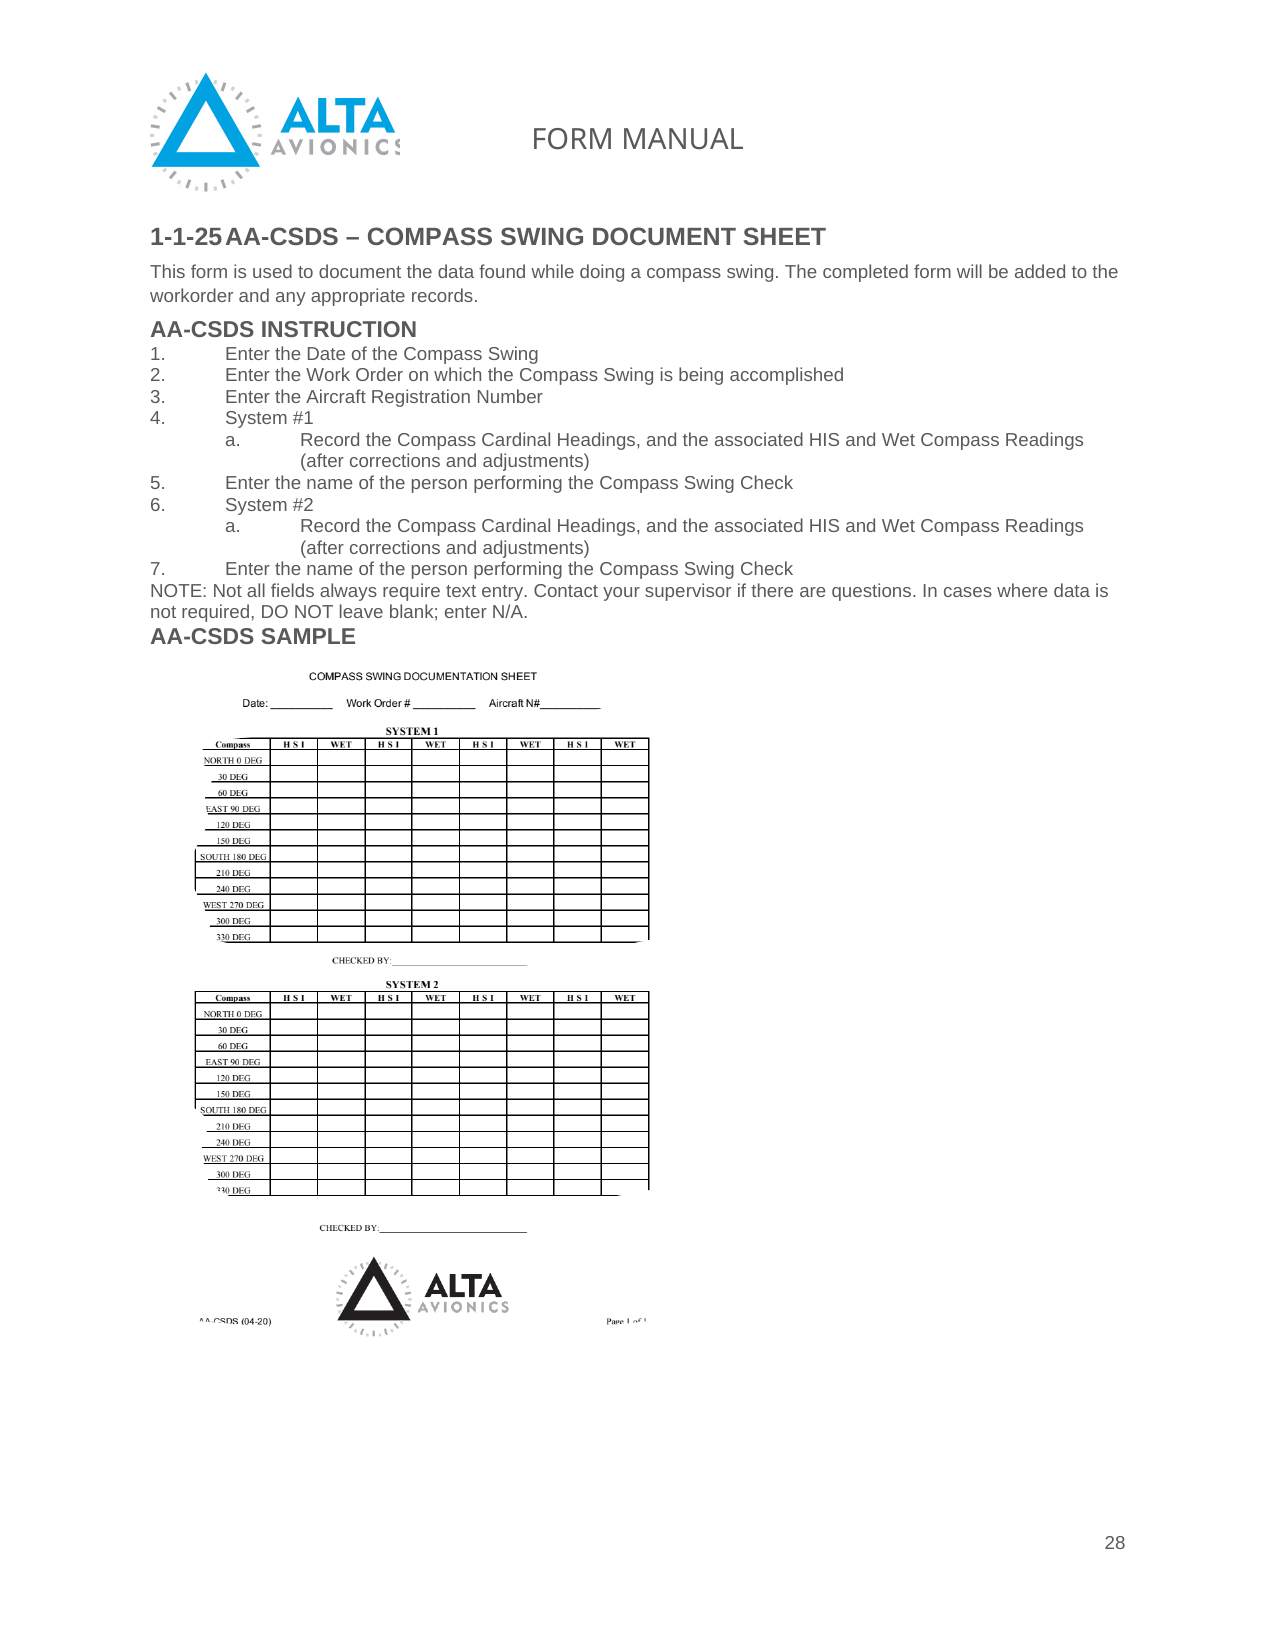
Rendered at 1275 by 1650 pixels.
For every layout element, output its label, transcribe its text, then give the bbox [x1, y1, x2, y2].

text This form is used to document the data found while doing a compass swing. The completed form will be added to the workorder and any appropriate records. [150, 261, 1125, 306]
text a. Record the Compass Cardinal Headings, and the associated HIS and Wet Compass Readings (after corrections and adjustments) [225, 515, 1125, 558]
text 3. Enter the Aircraft Registration Number [150, 386, 1125, 407]
text 1. Enter the Date of the Compass Swing [150, 342, 1125, 364]
text 6. System #2 [150, 493, 1125, 515]
text a. Record the Compass Cardinal Headings, and the associated HIS and Wet Compass Readings (after corrections and adjustments) [225, 429, 1125, 472]
text 7. Enter the name of the person performing the Compass Swing Check [150, 558, 1125, 579]
text 4. System #1 [150, 407, 1125, 429]
text NOTE: Not all fields always require text entry. Contact your supervisor if there are questions. In cases where data is not required, DO NOT leave blank; enter N/A. [150, 579, 1125, 623]
text 5. Enter the name of the person performing the Compass Swing Check [150, 472, 1125, 493]
text 2. Enter the Work Order on which the Compass Swing is being accomplished [150, 364, 1125, 386]
text AA-CSDS INSTRUCTION [150, 316, 1125, 342]
text AA-CSDS SAMPLE [150, 623, 1125, 649]
subtitle AA-CSDS – COMPASS SWING DOCUMENT SHEET [150, 222, 1125, 251]
picture [150, 72, 400, 192]
